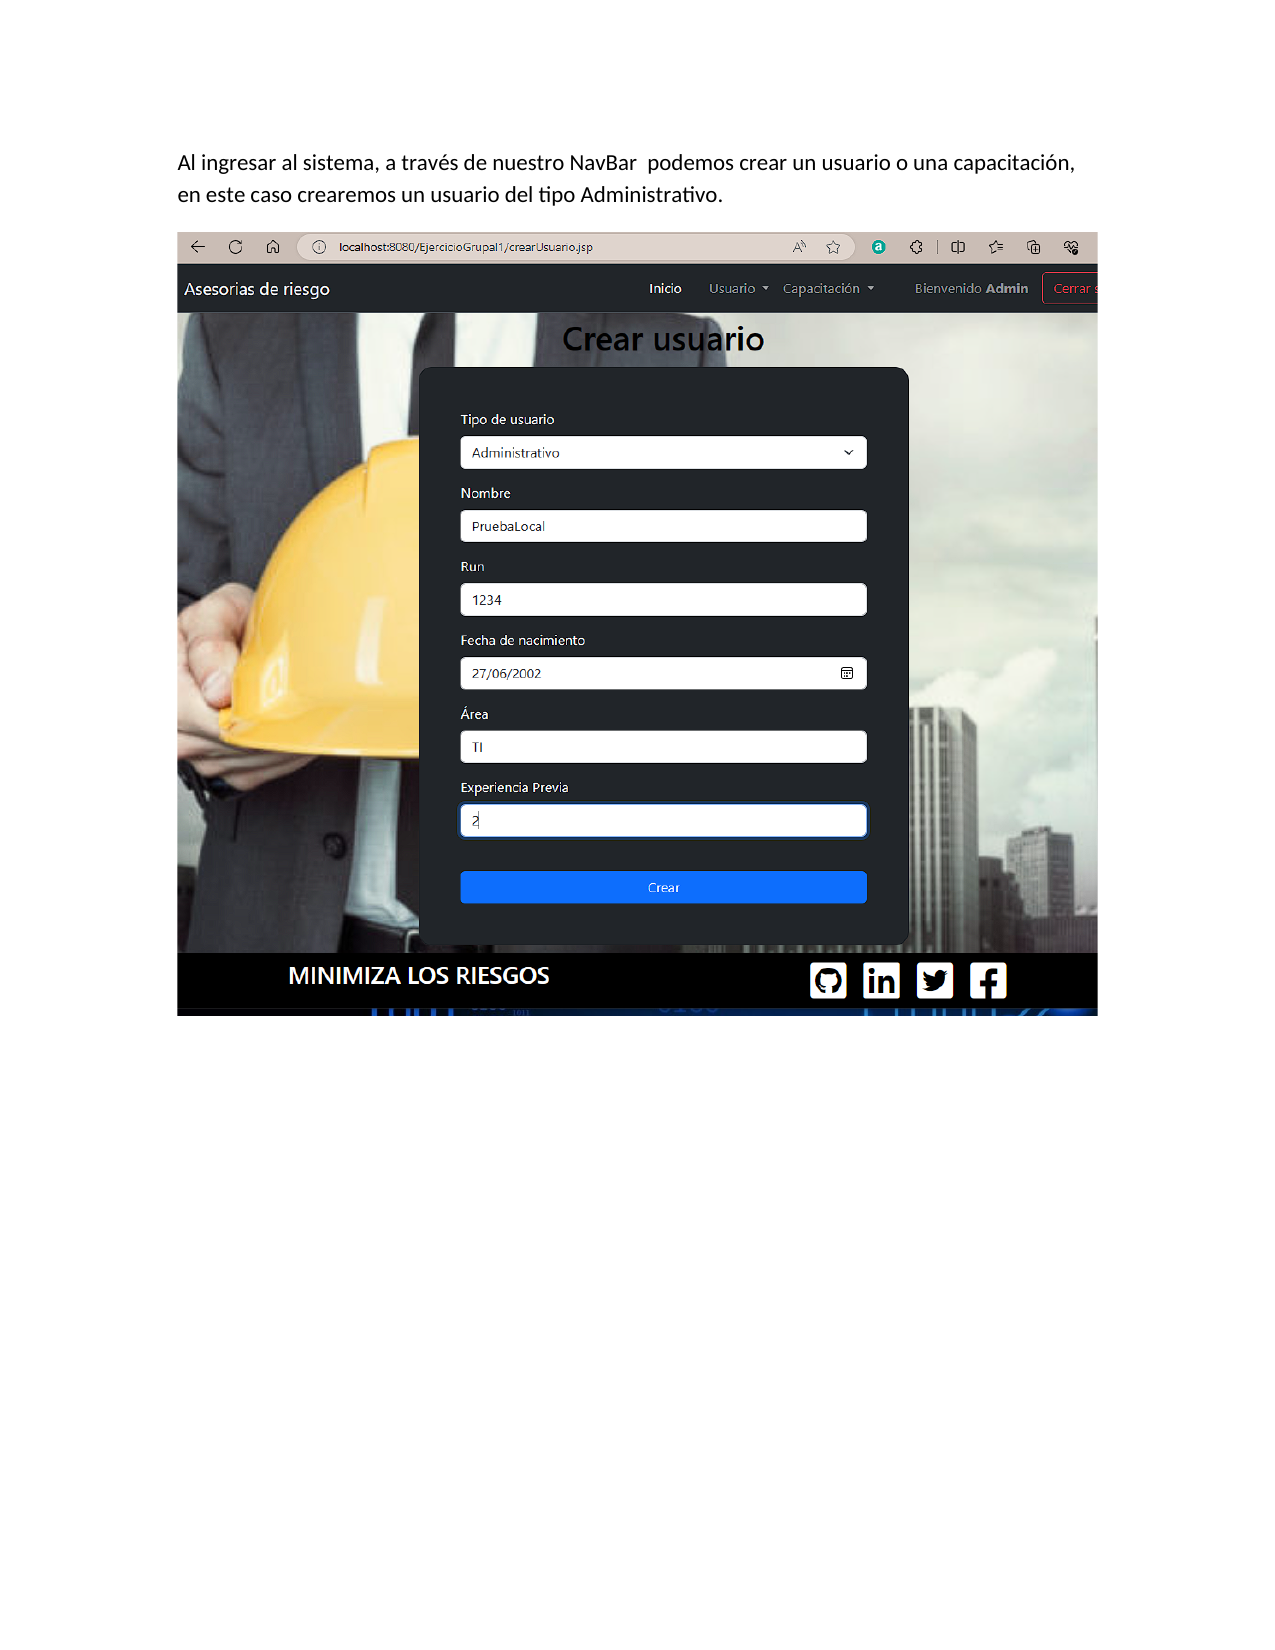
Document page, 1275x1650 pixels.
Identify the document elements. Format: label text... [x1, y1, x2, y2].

text Al ingresar al sistema, a través de nuestro NavBar podemos crear un usuario o una capacitación, en este caso crearemos un usuario del tipo Administrativo. [177, 148, 1098, 208]
picture [177, 232, 1098, 1016]
